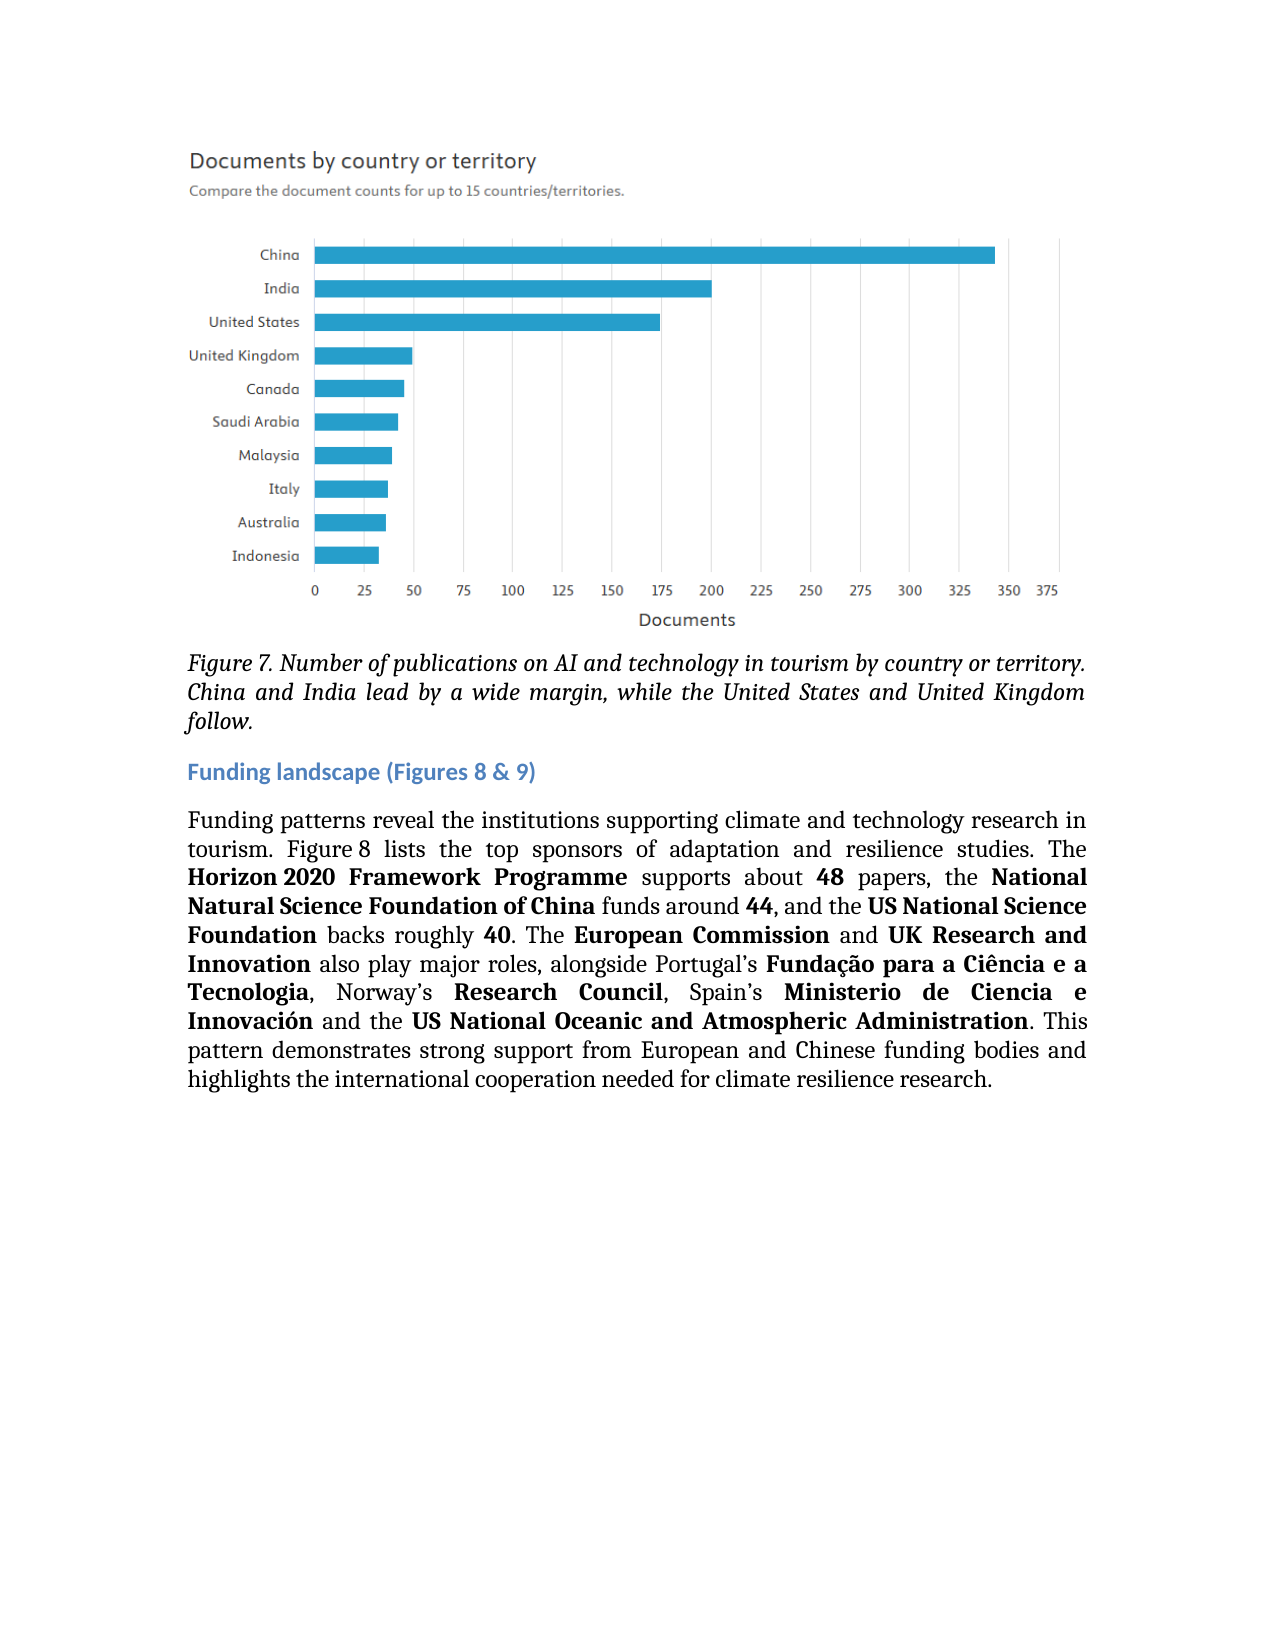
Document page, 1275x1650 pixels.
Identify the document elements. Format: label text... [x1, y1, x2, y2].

subtitle Funding landscape (Figures 8 & 9) [187, 756, 1087, 787]
picture [187, 150, 1063, 629]
text Funding patterns reveal the institutions supporting climate and technology research in tourism. Figure 8 lists the top sponsors of adaptation and resilience studies. The Horizon 2020 Framework Programme supports about 48 papers, the National Natural Science Foundation of China funds around 44, and the US National Science Foundation backs roughly 40. The European Commission and UK Research and Innovation also play major roles, alongside Portugal’s Fundação para a Ciência e a Tecnologia, Norway’s Research Council, Spain’s Ministerio de Ciencia e Innovación and the US National Oceanic and Atmospheric Administration. This pattern demonstrates strong support from European and Chinese funding bodies and highlights the international cooperation needed for climate resilience research. [187, 806, 1087, 1093]
text Figure 7. Number of publications on AI and technology in tourism by country or territory. China and India lead by a wide margin, while the United States and United Kingdom follow. [187, 649, 1087, 736]
